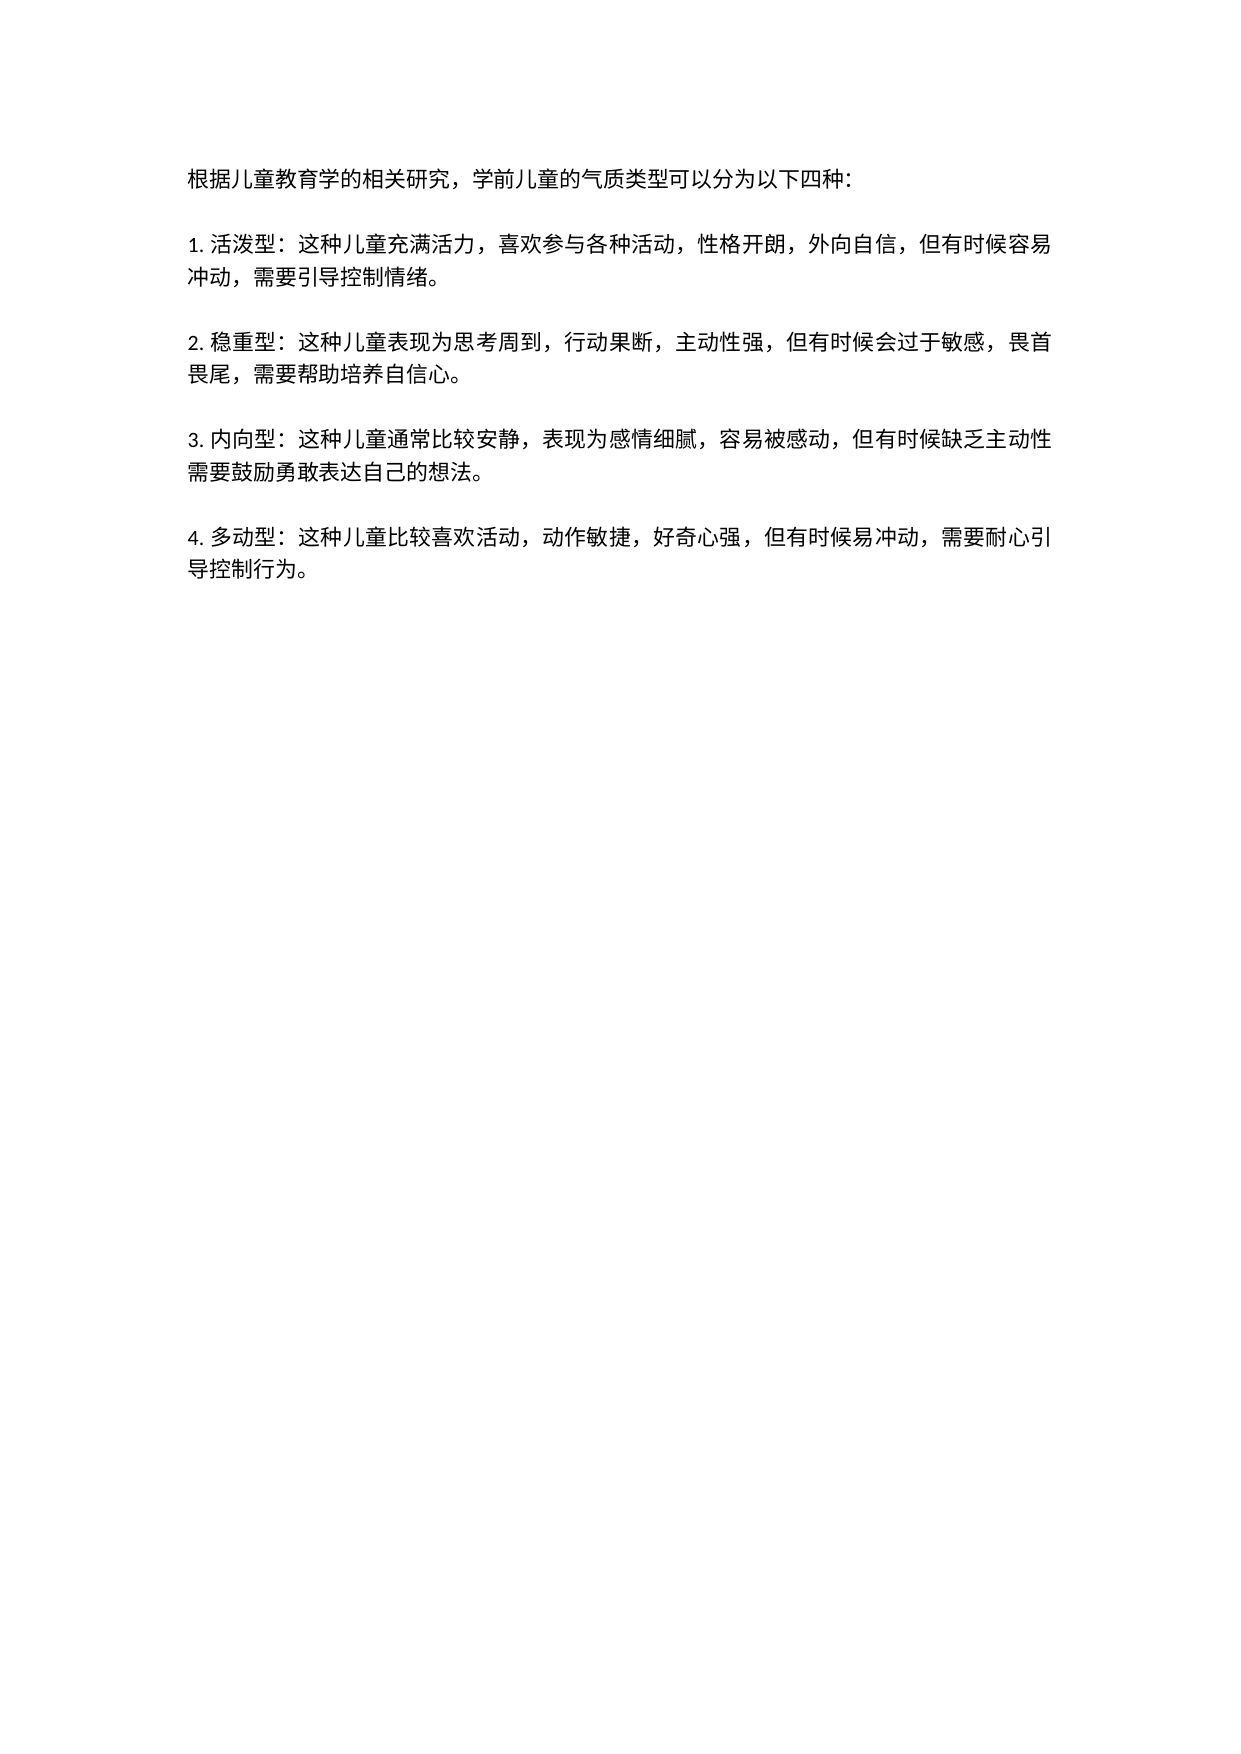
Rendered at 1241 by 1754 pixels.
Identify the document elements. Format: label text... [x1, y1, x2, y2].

text 2. 稳重型：这种儿童表现为思考周到，行动果断，主动性强，但有时候会过于敏感，畏首畏尾，需要帮助培养自信心。 [187, 324, 1053, 389]
text 3. 内向型：这种儿童通常比较安静，表现为感情细腻，容易被感动，但有时候缺乏主动性，需要鼓励勇敢表达自己的想法。 [187, 422, 1053, 487]
text 4. 多动型：这种儿童比较喜欢活动，动作敏捷，好奇心强，但有时候易冲动，需要耐心引导控制行为。 [187, 519, 1053, 584]
text 1. 活泼型：这种儿童充满活力，喜欢参与各种活动，性格开朗，外向自信，但有时候容易冲动，需要引导控制情绪。 [187, 227, 1053, 292]
text 根据儿童教育学的相关研究，学前儿童的气质类型可以分为以下四种： [187, 162, 1053, 194]
